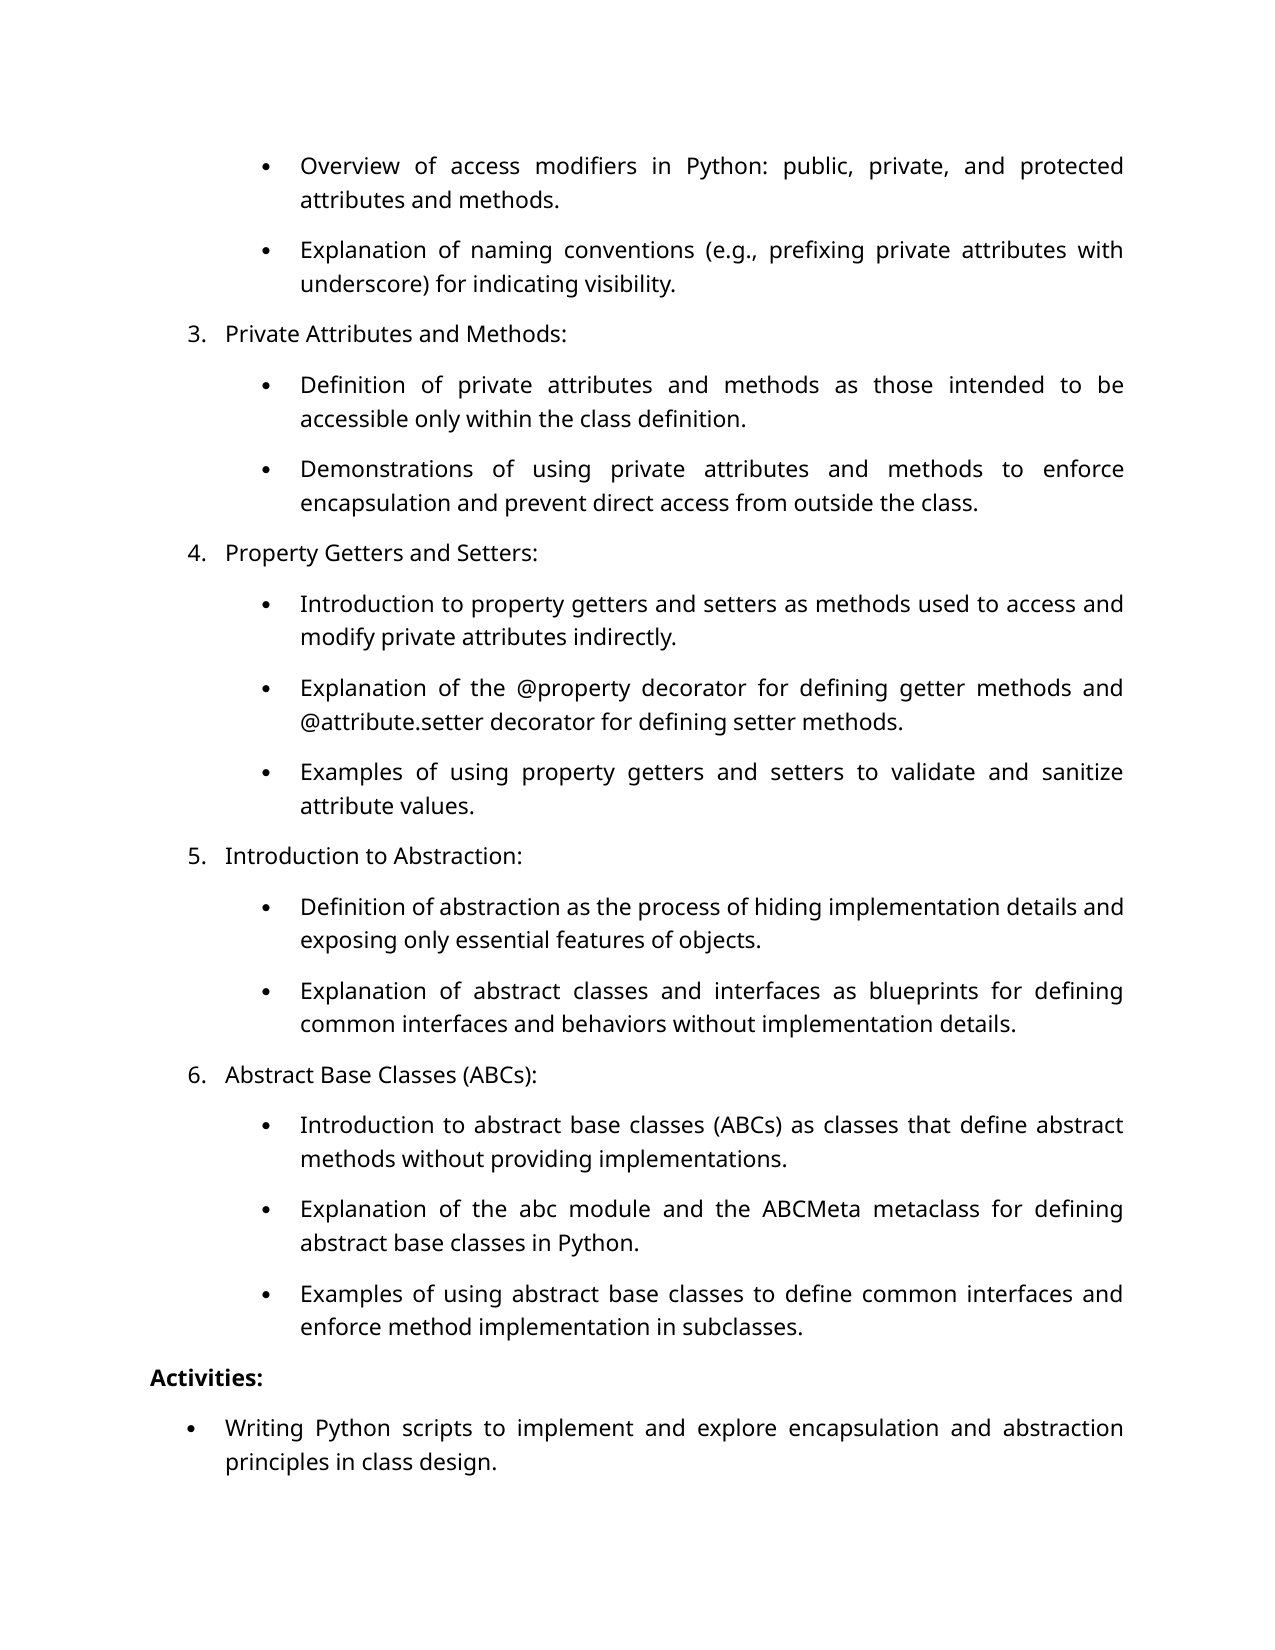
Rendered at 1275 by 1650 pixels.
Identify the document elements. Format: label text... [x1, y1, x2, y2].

list Examples of using property getters and setters to validate and sanitize attribute values. [262, 756, 1125, 821]
list Introduction to property getters and setters as methods used to access and modify private attributes indirectly. [262, 587, 1125, 652]
list Explanation of naming conventions (e.g., prefixing private attributes with underscore) for indicating visibility. [262, 234, 1125, 299]
list Introduction to Abstraction: [187, 840, 1125, 871]
list Introduction to abstract base classes (ABCs) as classes that define abstract methods without providing implementations. [262, 1109, 1125, 1174]
list Overview of access modifiers in Python: public, private, and protected attributes and methods. [262, 150, 1125, 215]
list Explanation of the abc module and the ABCMeta metaclass for defining abstract base classes in Python. [262, 1193, 1125, 1258]
list Writing Python scripts to implement and explore encapsulation and abstraction principles in class design. [187, 1412, 1125, 1477]
list Abstract Base Classes (ABCs): [187, 1059, 1125, 1090]
text Activities: [150, 1362, 1125, 1393]
list Examples of using abstract base classes to define common interfaces and enforce method implementation in subclasses. [262, 1277, 1125, 1342]
list Definition of private attributes and methods as those intended to be accessible only within the class definition. [262, 369, 1125, 434]
list Demonstrations of using private attributes and methods to enforce encapsulation and prevent direct access from outside the class. [262, 453, 1125, 518]
list Definition of abstraction as the process of hiding implementation details and exposing only essential features of objects. [262, 890, 1125, 955]
list Private Attributes and Methods: [187, 318, 1125, 349]
list Explanation of the @property decorator for defining getter methods and @attribute.setter decorator for defining setter methods. [262, 672, 1125, 737]
list Property Getters and Setters: [187, 537, 1125, 568]
list Explanation of abstract classes and interfaces as blueprints for defining common interfaces and behaviors without implementation details. [262, 974, 1125, 1039]
